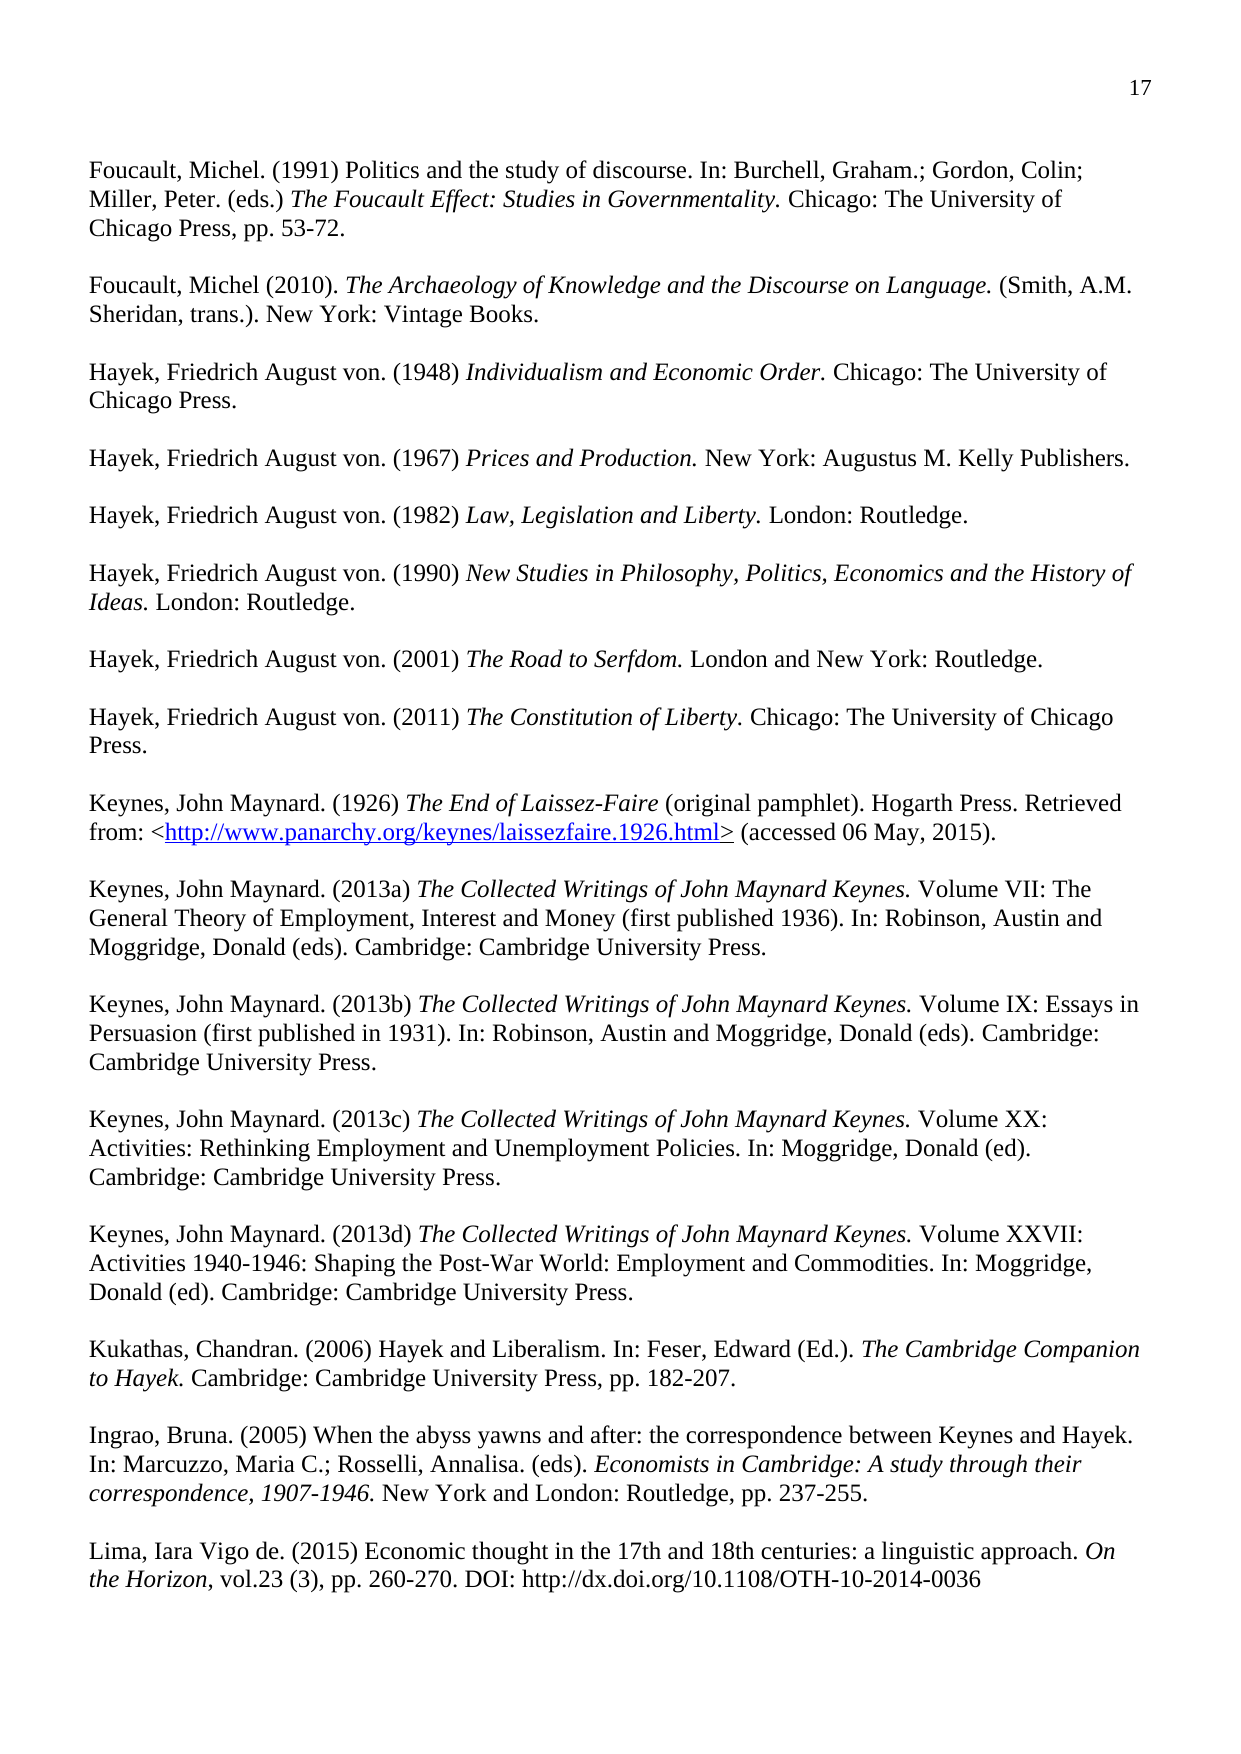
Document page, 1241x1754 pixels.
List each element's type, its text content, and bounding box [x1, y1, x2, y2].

text Hayek, Friedrich August von. (1990) New Studies in Philosophy, Politics, Economics and the History of Ideas. London: Routledge. [89, 558, 1152, 615]
text Hayek, Friedrich August von. (1948) Individualism and Economic Order. Chicago: The University of Chicago Press. [89, 357, 1152, 414]
text Hayek, Friedrich August von. (1967) Prices and Production. New York: Augustus M. Kelly Publishers. [89, 443, 1152, 472]
text Foucault, Michel (2010). The Archaeology of Knowledge and the Discourse on Language. (Smith, A.M. Sheridan, trans.). New York: Vintage Books. [89, 270, 1152, 328]
text Foucault, Michel. (1991) Politics and the study of discourse. In: Burchell, Graham.; Gordon, Colin; Miller, Peter. (eds.) The Foucault Effect: Studies in Governmentality. Chicago: The University of Chicago Press, pp. 53-72. [89, 155, 1152, 242]
text Hayek, Friedrich August von. (2001) The Road to Serfdom. London and New York: Routledge. [89, 644, 1152, 673]
text Lima, Iara Vigo de. (2015) Economic thought in the 17th and 18th centuries: a linguistic approach. On the Horizon, vol.23 (3), pp. 260-270. DOI: http://dx.doi.org/10.1108/OTH-10-2014-0036 [89, 1536, 1152, 1593]
text Keynes, John Maynard. (2013d) The Collected Writings of John Maynard Keynes. Volume XXVII: Activities 1940-1946: Shaping the Post-War World: Employment and Commodities. In: Moggridge, Donald (ed). Cambridge: Cambridge University Press. [89, 1219, 1152, 1305]
text Hayek, Friedrich August von. (2011) The Constitution of Liberty. Chicago: The University of Chicago Press. [89, 702, 1152, 759]
text Ingrao, Bruna. (2005) When the abyss yawns and after: the correspondence between Keynes and Hayek. In: Marcuzzo, Maria C.; Rosselli, Annalisa. (eds). Economists in Cambridge: A study through their correspondence, 1907-1946. New York and London: Routledge, pp. 237-255. [89, 1420, 1152, 1507]
text Hayek, Friedrich August von. (1982) Law, Legislation and Liberty. London: Routledge. [89, 500, 1152, 529]
text Keynes, John Maynard. (2013c) The Collected Writings of John Maynard Keynes. Volume XX: Activities: Rethinking Employment and Unemployment Policies. In: Moggridge, Donald (ed). Cambridge: Cambridge University Press. [89, 1104, 1152, 1190]
text Keynes, John Maynard. (2013a) The Collected Writings of John Maynard Keynes. Volume VII: The General Theory of Employment, Interest and Money (first published 1936). In: Robinson, Austin and Moggridge, Donald (eds). Cambridge: Cambridge University Press. [89, 874, 1152, 960]
text Keynes, John Maynard. (2013b) The Collected Writings of John Maynard Keynes. Volume IX: Essays in Persuasion (first published in 1931). In: Robinson, Austin and Moggridge, Donald (eds). Cambridge: Cambridge University Press. [89, 989, 1152, 1075]
text Keynes, John Maynard. (1926) The End of Laissez-Faire (original pamphlet). Hogarth Press. Retrieved from: <http://www.panarchy.org/keynes/laissezfaire.1926.html> (accessed 06 May, 2015). [89, 788, 1152, 845]
text Kukathas, Chandran. (2006) Hayek and Liberalism. In: Feser, Edward (Ed.). The Cambridge Companion to Hayek. Cambridge: Cambridge University Press, pp. 182-207. [89, 1334, 1152, 1392]
